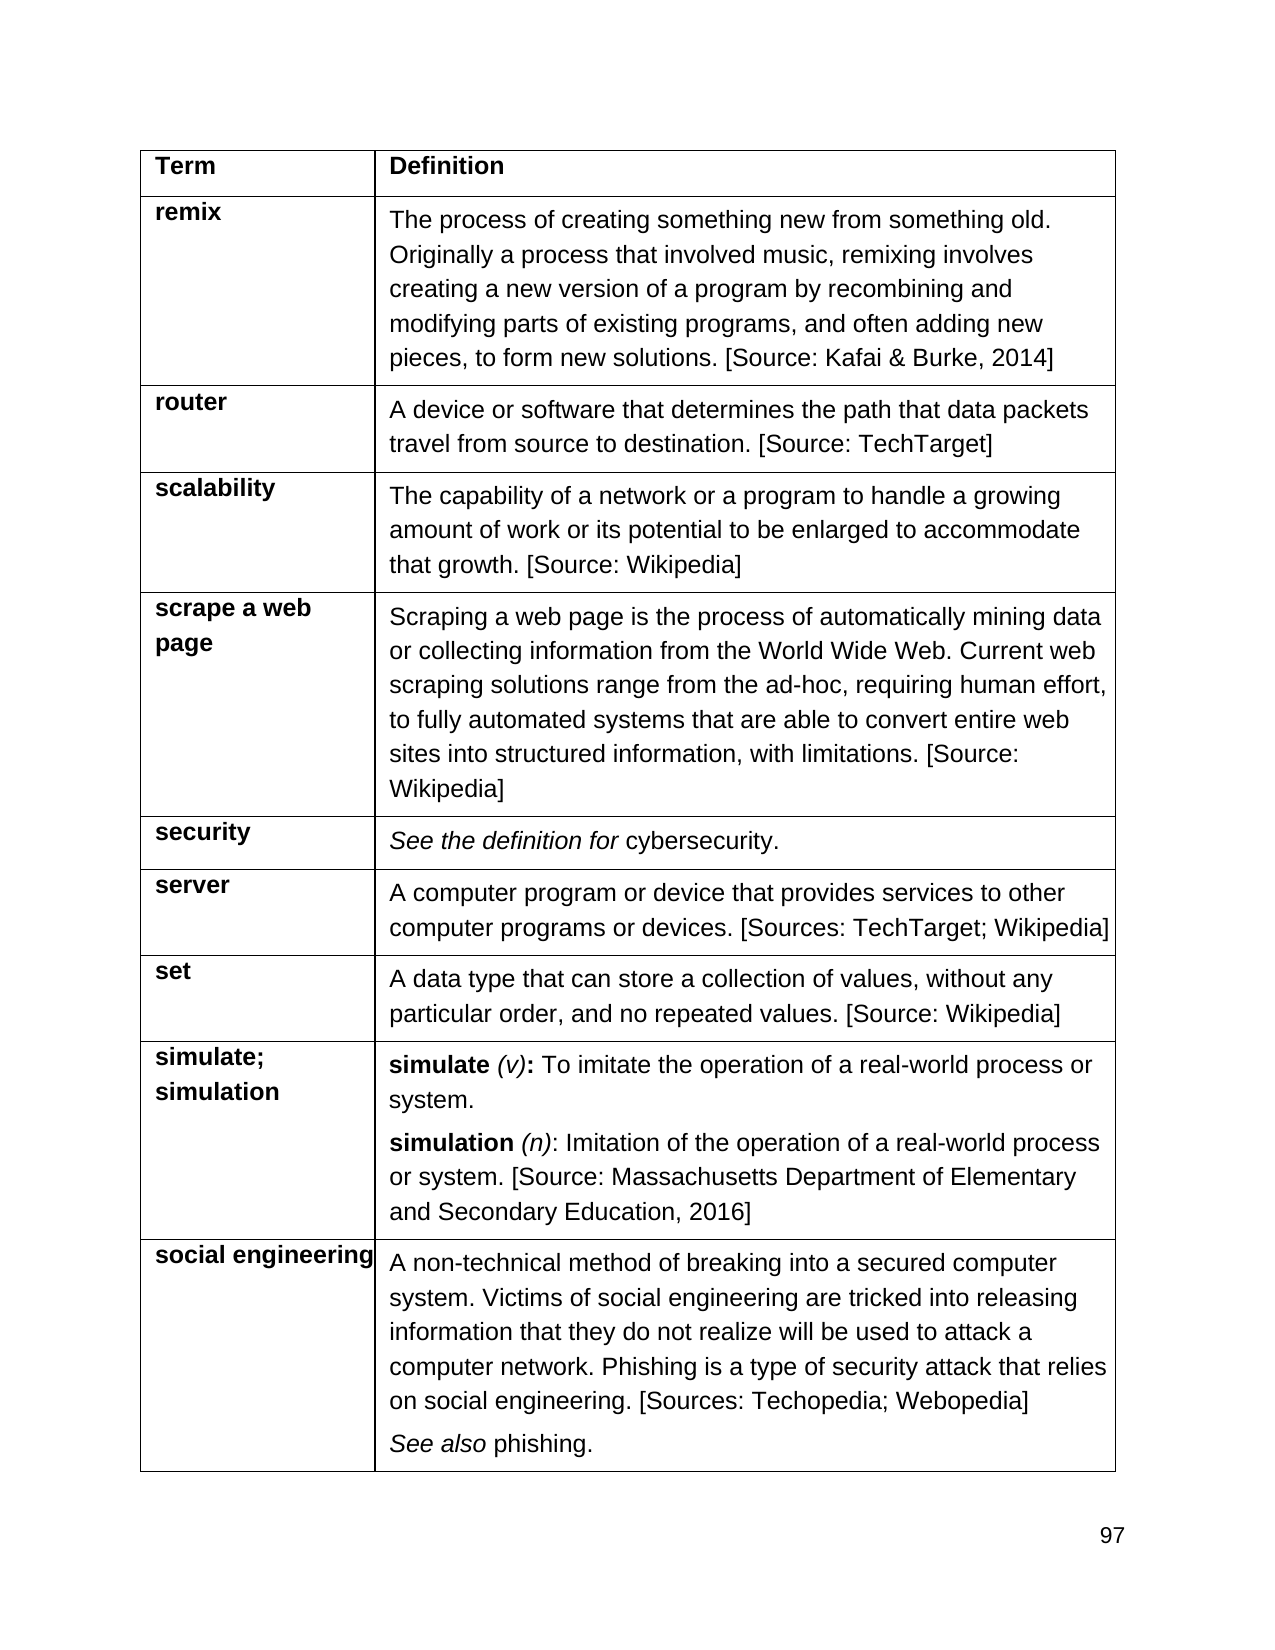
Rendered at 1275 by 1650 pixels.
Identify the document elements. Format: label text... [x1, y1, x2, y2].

table_cell social engineering [141, 1240, 374, 1471]
table_cell simulate; simulation [141, 1042, 374, 1239]
table_cell A non-technical method of breaking into a secured computer system. Victims of social engineering are tricked into releasing information that they do not realize will be used to attack a computer network. Phishing is a type of security attack that relies on social engineering. [Sources: Techopedia; Webopedia] See also phishing. [376, 1240, 1115, 1471]
table_cell Scraping a web page is the process of automatically mining data or collecting information from the World Wide Web. Current web scraping solutions range from the ad-hoc, requiring human effort, to fully automated systems that are able to convert entire web sites into structured information, with limitations. [Source: Wikipedia] [376, 593, 1115, 816]
table_cell server [141, 870, 374, 955]
table_cell simulate (v): To imitate the operation of a real-world process or system. simulation (n): Imitation of the operation of a real-world process or system. [Source: Massachusetts Department of Elementary and Secondary Education, 2016] [376, 1042, 1115, 1239]
table_header Term [141, 151, 374, 196]
table_cell The process of creating something new from something old. Originally a process that involved music, remixing involves creating a new version of a program by recombining and modifying parts of existing programs, and often adding new pieces, to form new solutions. [Source: Kafai & Burke, 2014] [376, 197, 1115, 385]
table_cell The capability of a network or a program to handle a growing amount of work or its potential to be enlarged to accommodate that growth. [Source: Wikipedia] [376, 473, 1115, 592]
table_header Definition [376, 151, 1115, 196]
table_cell set [141, 956, 374, 1041]
table_cell security [141, 817, 374, 869]
table_cell See the definition for cybersecurity. [376, 817, 1115, 869]
table_cell A data type that can store a collection of values, without any particular order, and no repeated values. [Source: Wikipedia] [376, 956, 1115, 1041]
table_cell router [141, 386, 374, 472]
table_cell A device or software that determines the path that data packets travel from source to destination. [Source: TechTarget] [376, 386, 1115, 472]
table_cell scrape a web page [141, 593, 374, 816]
table_cell scalability [141, 473, 374, 592]
table_cell A computer program or device that provides services to other computer programs or devices. [Sources: TechTarget; Wikipedia] [376, 870, 1115, 955]
table_cell remix [141, 197, 374, 385]
